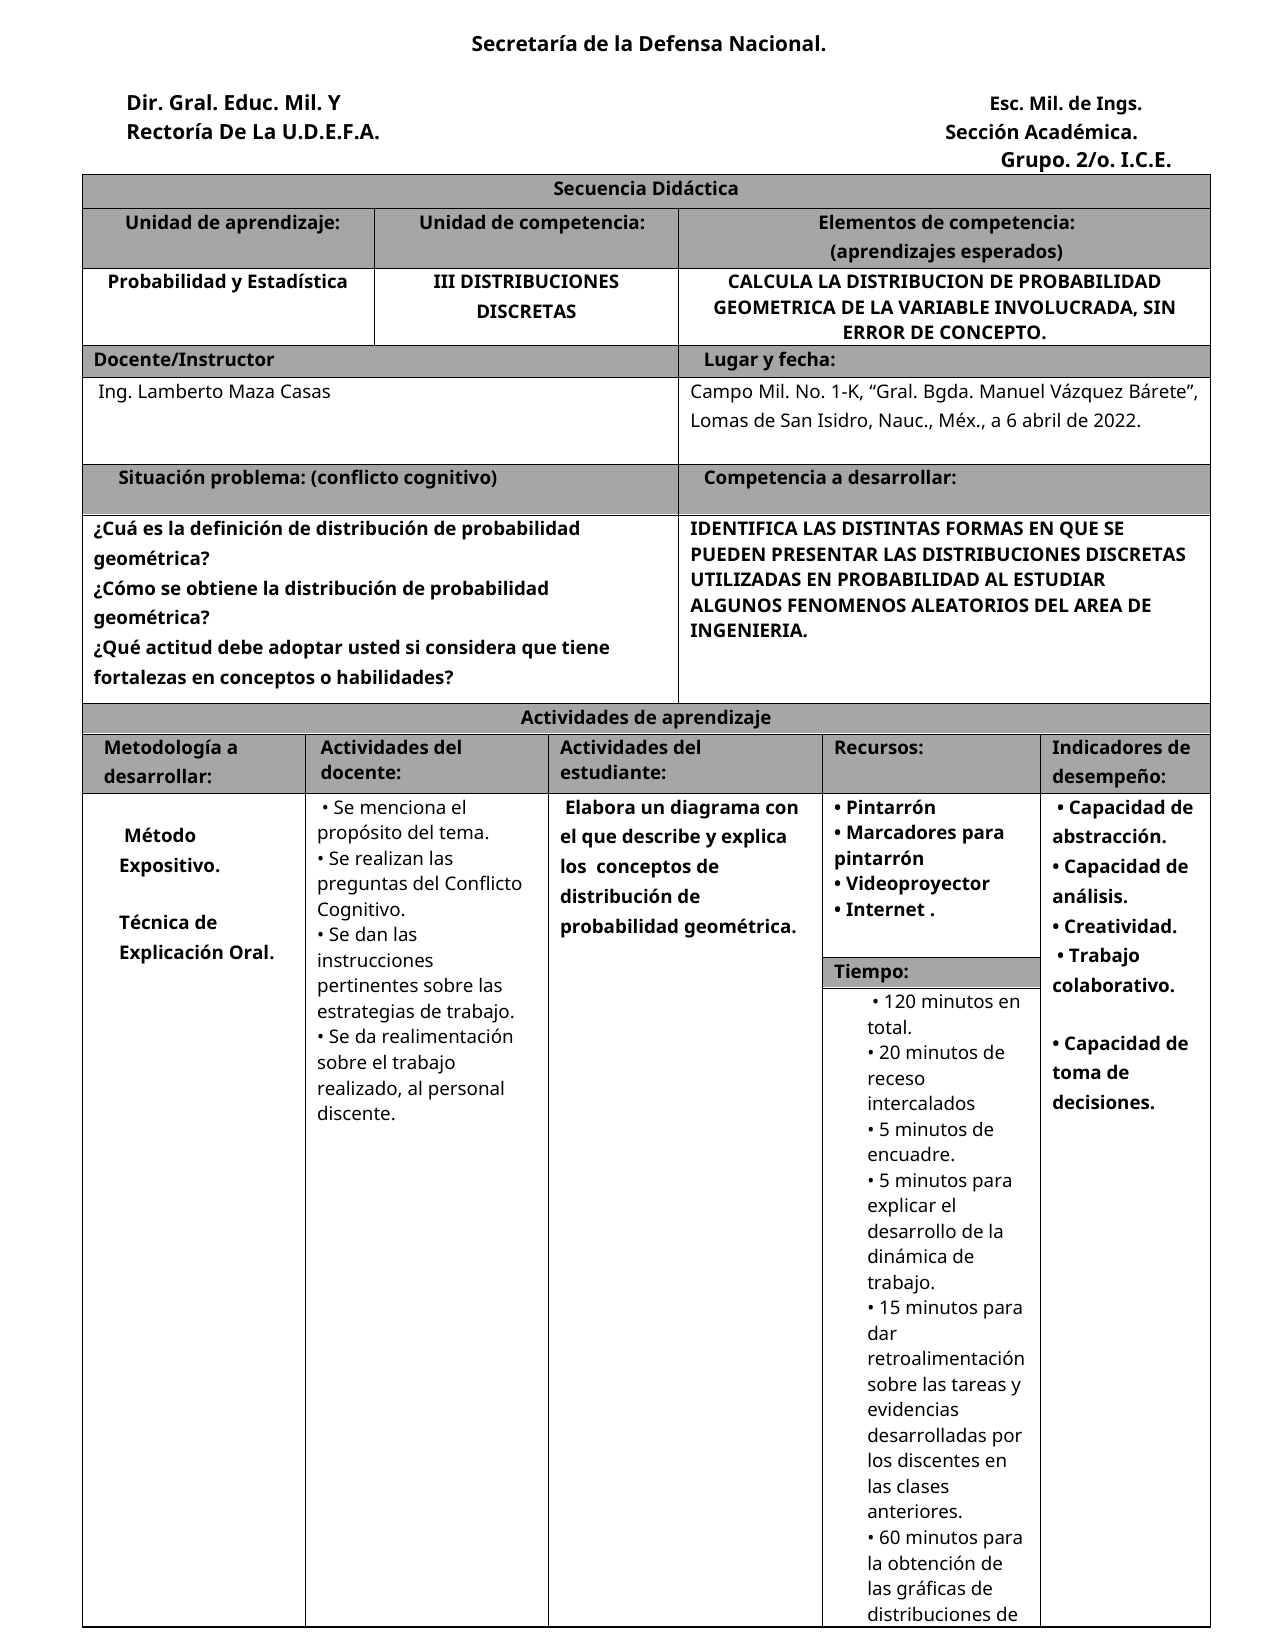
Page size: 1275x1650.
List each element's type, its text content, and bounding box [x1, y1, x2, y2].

table_cell Actividades del estudiante: [549, 735, 822, 793]
table_cell Campo Mil. No. 1-K, “Gral. Bgda. Manuel Vázquez Bárete”, Lomas de San Isidro, Nauc., Méx., a 6 abril de 2022. [679, 378, 1210, 463]
table_cell Actividades del docente: [306, 735, 548, 793]
table_cell Actividades de aprendizaje [83, 704, 1210, 733]
table_cell Tiempo: [823, 958, 1040, 987]
table_cell Recursos: [823, 735, 1040, 793]
table_cell Elementos de competencia: (aprendizajes esperados) [679, 209, 1210, 268]
table_cell • Capacidad de abstracción. • Capacidad de análisis. • Creatividad. • Trabajo colaborativo. • Capacidad de toma de decisiones. [1041, 794, 1210, 1626]
table_header Secuencia Didáctica [83, 175, 1210, 208]
table_cell Elabora un diagrama con el que describe y explica los conceptos de distribución de probabilidad geométrica. [549, 794, 822, 1626]
table_cell • Pintarrón • Marcadores para pintarrón • Videoproyector • Internet . [823, 794, 1040, 957]
table_cell Probabilidad y Estadística [83, 269, 374, 345]
table_cell Ing. Lamberto Maza Casas [83, 378, 678, 463]
text Rectoría De La U.D.E.F.A. Sección Académica. [126, 117, 1172, 145]
table_cell III DISTRIBUCIONES DISCRETAS [375, 269, 678, 345]
text Dir. Gral. Educ. Mil. Y Esc. Mil. de Ings. [126, 88, 1172, 117]
text Grupo. 2/o. I.C.E. [126, 145, 1172, 174]
table_cell Metodología a desarrollar: [83, 735, 305, 793]
text Secretaría de la Defensa Nacional. [126, 29, 1172, 58]
table_cell ¿Cuá es la definición de distribución de probabilidad geométrica? ¿Cómo se obtiene la distribución de probabilidad geométrica? ¿Qué actitud debe adoptar usted si considera que tiene fortalezas en conceptos o habilidades? [83, 516, 678, 703]
table_cell Indicadores de desempeño: [1041, 735, 1210, 793]
table_cell • Se menciona el propósito del tema. • Se realizan las preguntas del Conflicto Cognitivo. • Se dan las instrucciones pertinentes sobre las estrategias de trabajo. • Se da realimentación sobre el trabajo realizado, al personal discente. [306, 794, 548, 1626]
table_cell Unidad de competencia: [375, 209, 678, 268]
table_cell IDENTIFICA LAS DISTINTAS FORMAS EN QUE SE PUEDEN PRESENTAR LAS DISTRIBUCIONES DISCRETAS UTILIZADAS EN PROBABILIDAD AL ESTUDIAR ALGUNOS FENOMENOS ALEATORIOS DEL AREA DE INGENIERIA. [679, 516, 1210, 703]
table_cell CALCULA LA DISTRIBUCION DE PROBABILIDAD GEOMETRICA DE LA VARIABLE INVOLUCRADA, SIN ERROR DE CONCEPTO. [679, 269, 1210, 345]
table_cell Docente/Instructor [83, 346, 678, 377]
table_cell Lugar y fecha: [679, 346, 1210, 377]
table_cell Método Expositivo. Técnica de Explicación Oral. [83, 794, 305, 1626]
table_cell Unidad de aprendizaje: [83, 209, 374, 268]
table_cell Competencia a desarrollar: [679, 465, 1210, 514]
table_cell Situación problema: (conflicto cognitivo) [83, 465, 678, 514]
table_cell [823, 989, 1040, 1626]
